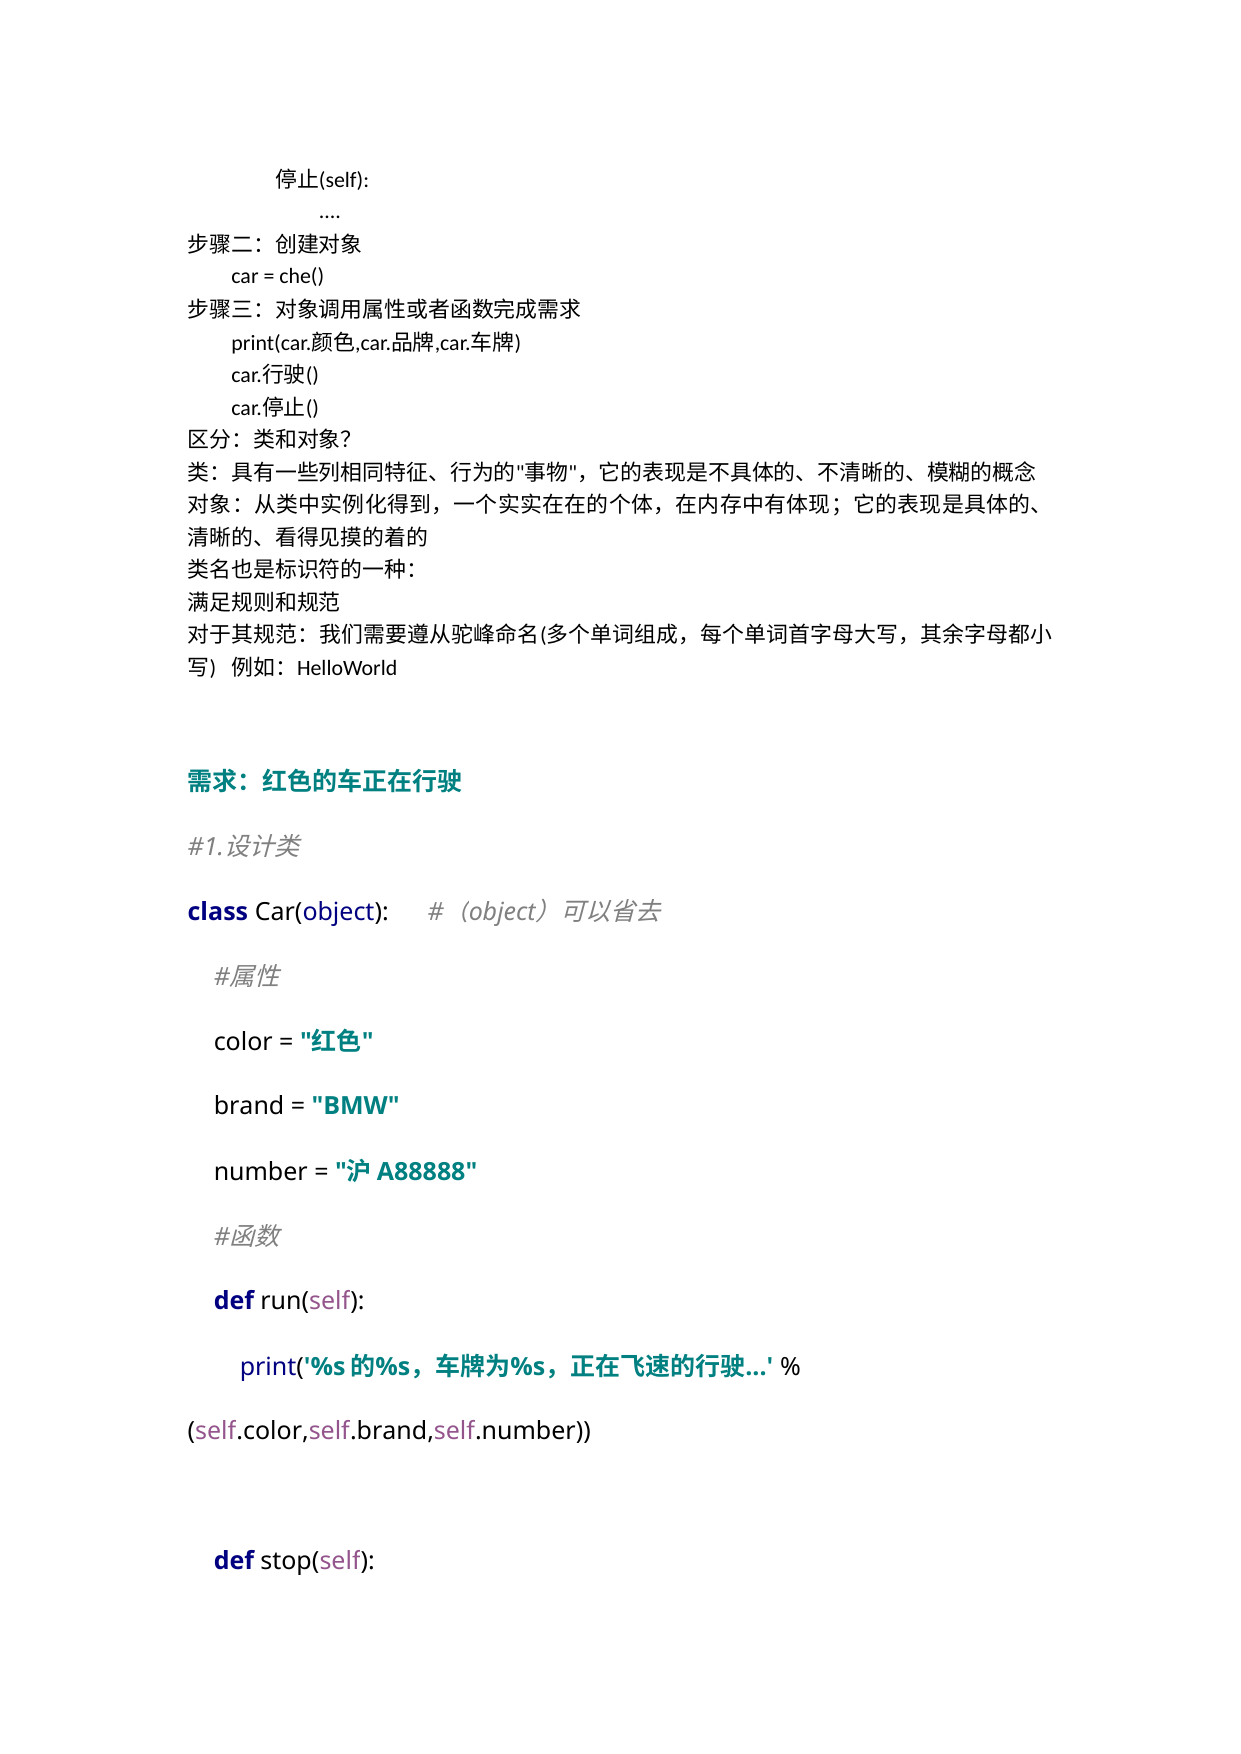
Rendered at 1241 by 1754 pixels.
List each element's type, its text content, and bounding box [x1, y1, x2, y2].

text 停止(self): [187, 162, 1053, 194]
text 类：具有一些列相同特征、行为的"事物"，它的表现是不具体的、不清晰的、模糊的概念 [187, 454, 1053, 487]
text 满足规则和规范 [187, 584, 1053, 617]
text car = che() [187, 259, 1053, 292]
text 步骤三：对象调用属性或者函数完成需求 [187, 292, 1053, 324]
text 对于其规范：我们需要遵从驼峰命名(多个单词组成，每个单词首字母大写，其余字母都小写) 例如：HelloWorld [187, 617, 1053, 682]
text print(car.颜色,car.品牌,car.车牌) [187, 324, 1053, 357]
text 区分：类和对象？ [187, 422, 1053, 454]
text 类名也是标识符的一种： [187, 552, 1053, 584]
text 步骤二：创建对象 [187, 227, 1053, 259]
text 对象：从类中实例化得到，一个实实在在的个体，在内存中有体现；它的表现是具体的、清晰的、看得见摸的着的 [187, 487, 1053, 552]
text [187, 682, 1053, 1592]
text .... [187, 194, 1053, 227]
text car.停止() [187, 389, 1053, 422]
text car.行驶() [187, 357, 1053, 389]
